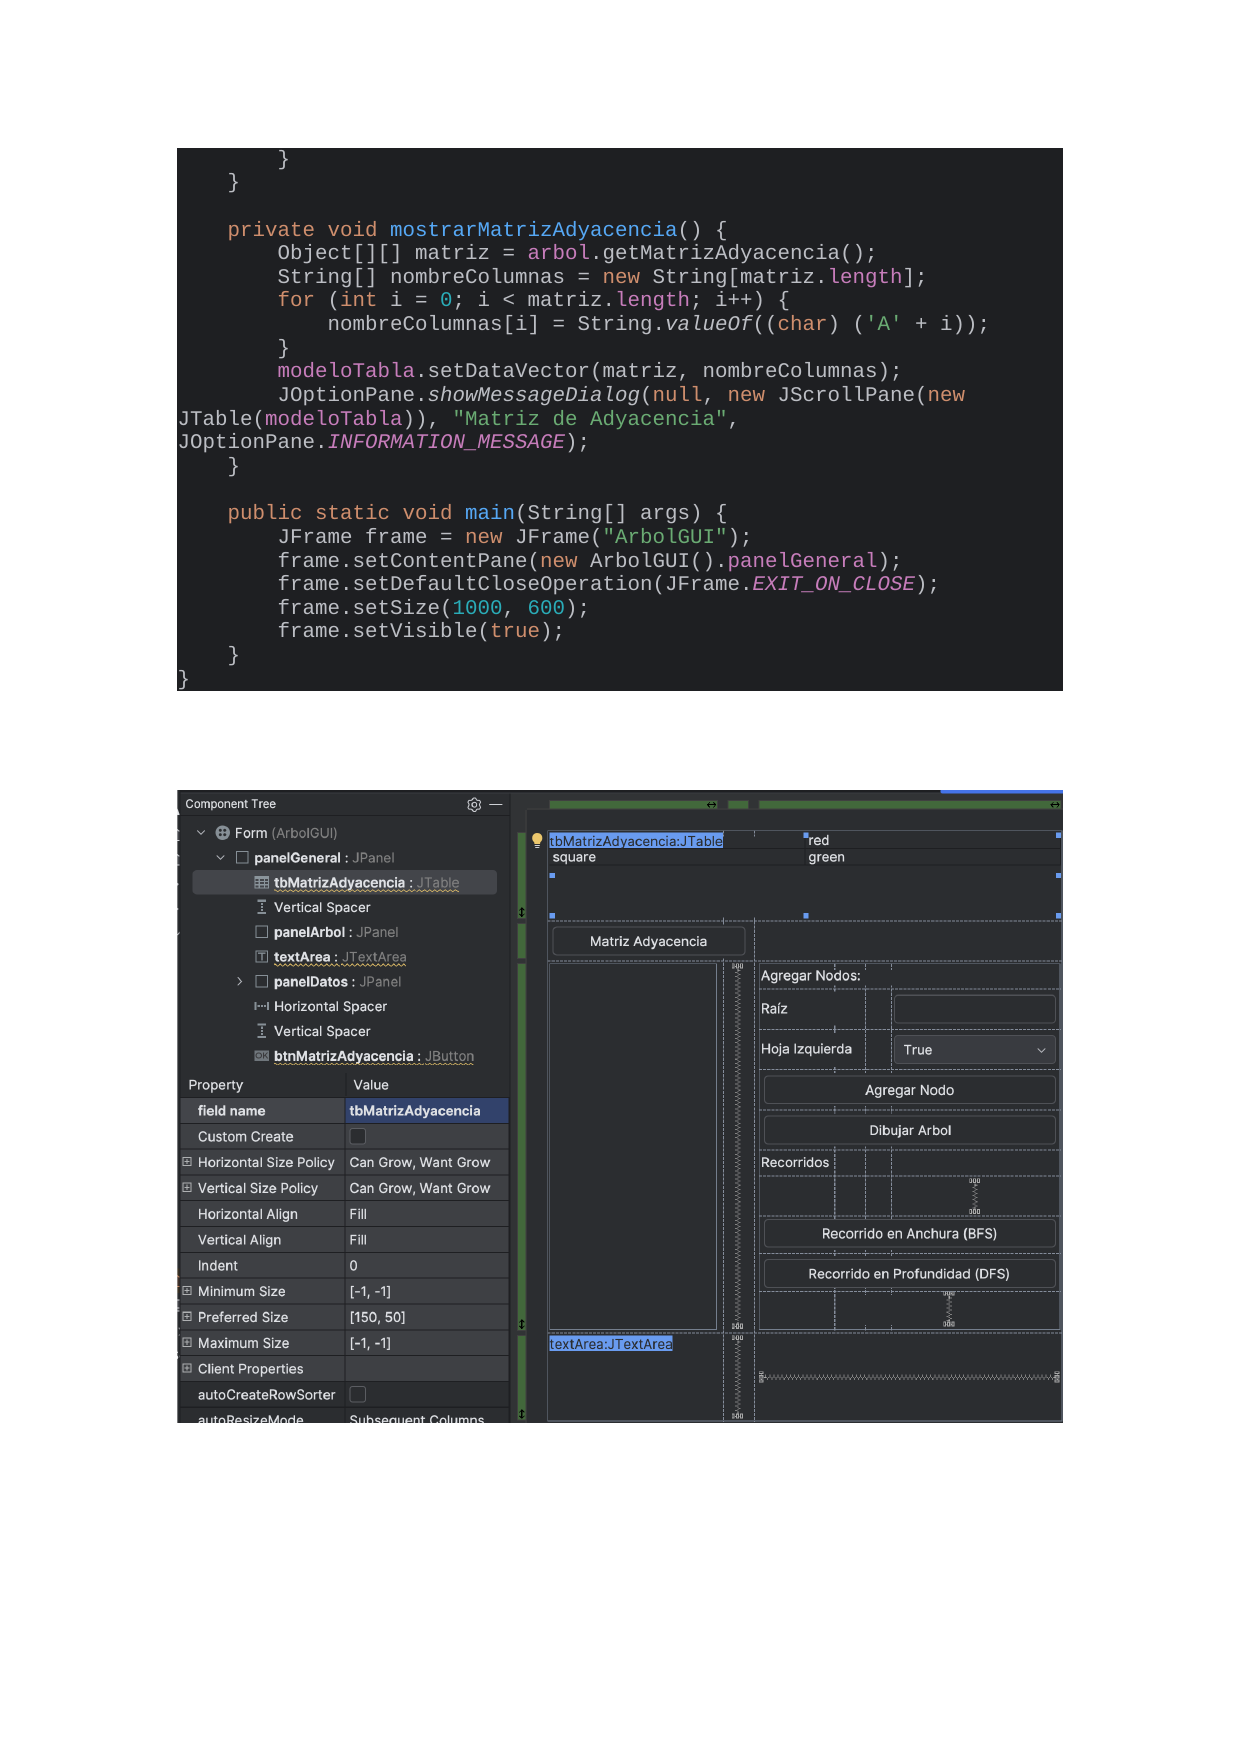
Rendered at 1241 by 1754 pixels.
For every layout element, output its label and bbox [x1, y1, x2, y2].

text [177, 148, 1063, 691]
picture [177, 790, 1063, 1423]
